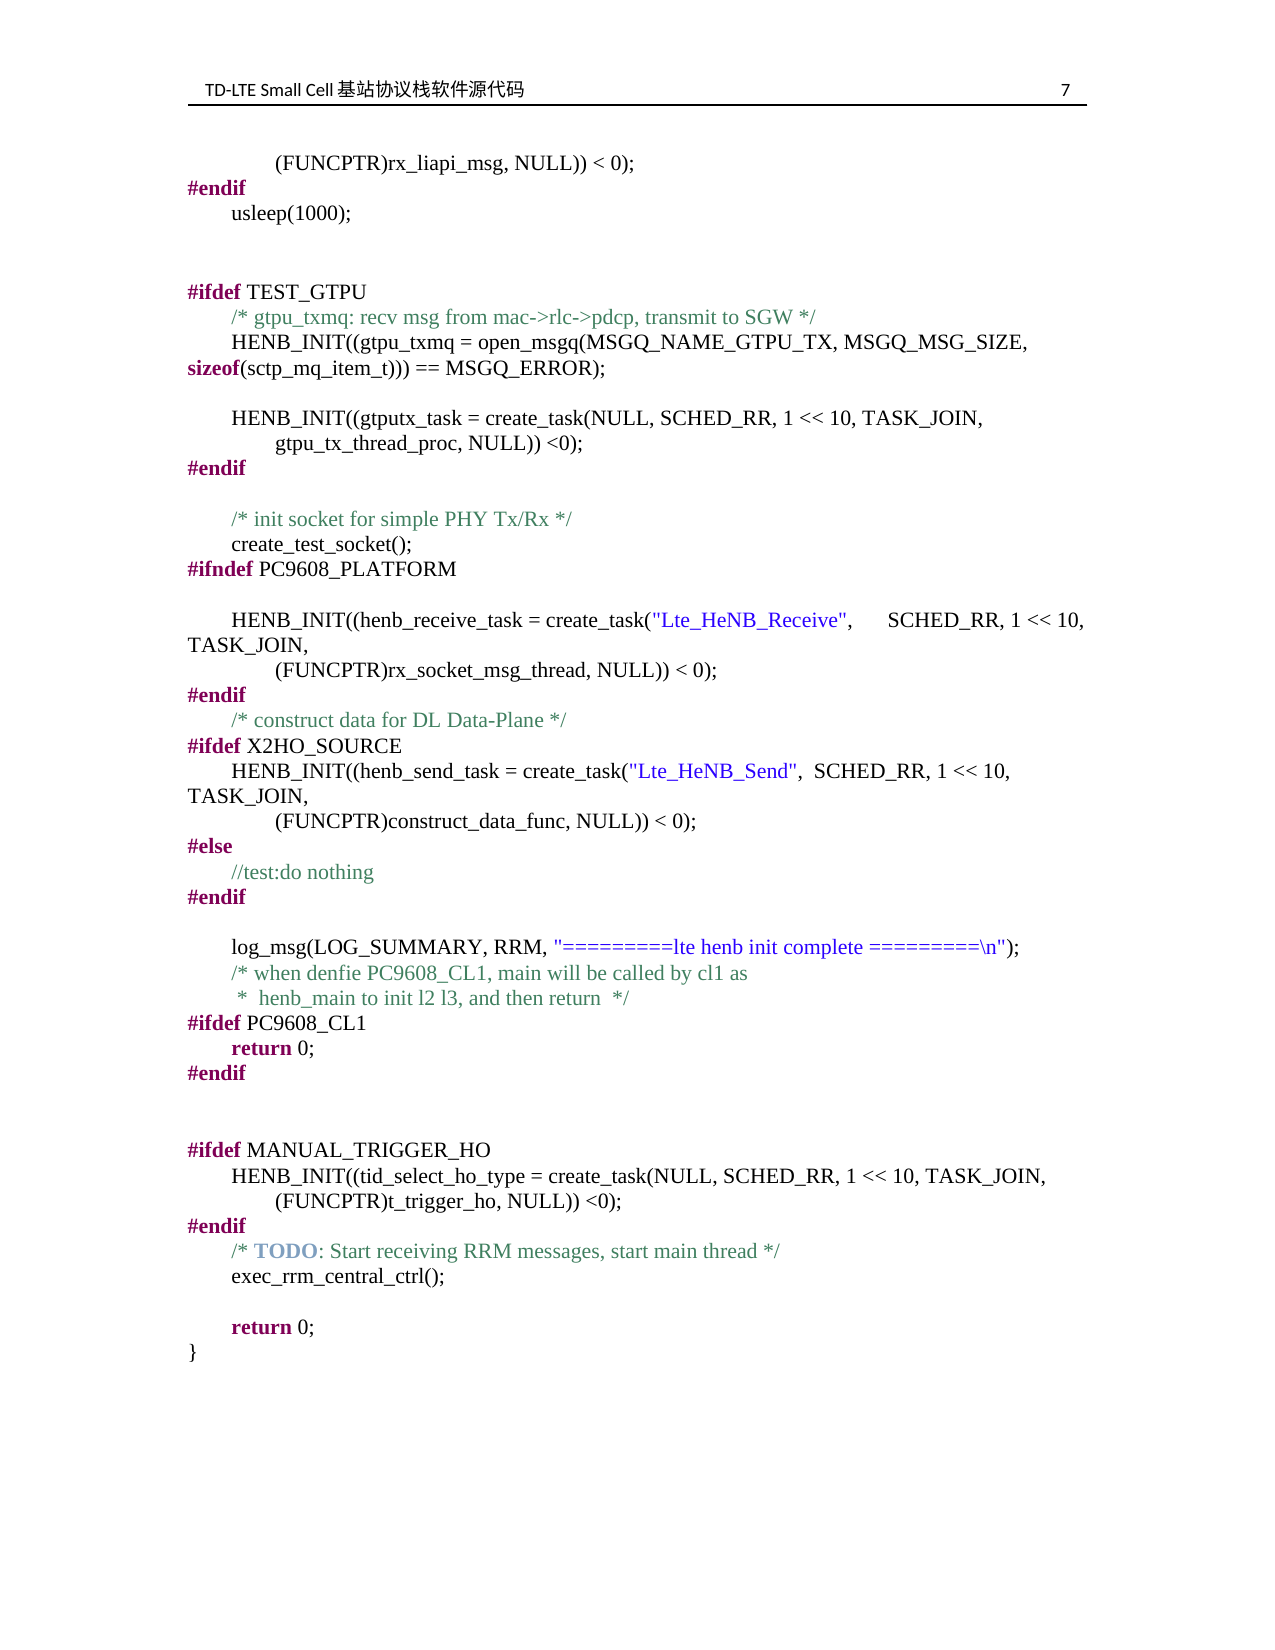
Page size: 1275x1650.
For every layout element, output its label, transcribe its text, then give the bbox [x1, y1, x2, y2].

text HENB_INIT((gtpu_txmq = open_msgq(MSGQ_NAME_GTPU_TX, MSGQ_MSG_SIZE, sizeof(sctp_mq_item_t))) == MSGQ_ERROR); [187, 329, 1087, 380]
text log_msg(LOG_SUMMARY, RRM, "=========lte henb init complete =========\n"); [187, 934, 1087, 959]
text (FUNCPTR)rx_liapi_msg, NULL)) < 0); [187, 150, 1087, 175]
text (FUNCPTR)t_trigger_ho, NULL)) <0); [187, 1188, 1087, 1213]
text } [187, 1339, 1087, 1364]
text #endif [187, 175, 1087, 200]
text (FUNCPTR)construct_data_func, NULL)) < 0); [187, 808, 1087, 833]
text return 0; [187, 1035, 1087, 1060]
text /* construct data for DL Data-Plane */ [187, 707, 1087, 733]
text //test:do nothing [187, 859, 1087, 884]
text #endif [187, 682, 1087, 707]
text * henb_main to init l2 l3, and then return */ [187, 985, 1087, 1010]
text #endif [187, 884, 1087, 909]
text #ifdef X2HO_SOURCE [187, 733, 1087, 758]
text HENB_INIT((henb_receive_task = create_task("Lte_HeNB_Receive", SCHED_RR, 1 << 10, TASK_JOIN, [187, 607, 1087, 657]
text HENB_INIT((gtputx_task = create_task(NULL, SCHED_RR, 1 << 10, TASK_JOIN, [187, 405, 1087, 430]
text /* gtpu_txmq: recv msg from mac->rlc->pdcp, transmit to SGW */ [187, 304, 1087, 329]
text (FUNCPTR)rx_socket_msg_thread, NULL)) < 0); [187, 657, 1087, 682]
text /* TODO: Start receiving RRM messages, start main thread */ [187, 1238, 1087, 1263]
text #ifdef TEST_GTPU [187, 279, 1087, 304]
text #else [187, 833, 1087, 859]
text usleep(1000); [187, 200, 1087, 226]
text HENB_INIT((tid_select_ho_type = create_task(NULL, SCHED_RR, 1 << 10, TASK_JOIN, [187, 1163, 1087, 1188]
text gtpu_tx_thread_proc, NULL)) <0); [187, 430, 1087, 455]
text #ifndef PC9608_PLATFORM [187, 556, 1087, 581]
text /* init socket for simple PHY Tx/Rx */ [187, 506, 1087, 531]
text return 0; [187, 1314, 1087, 1339]
text #endif [187, 455, 1087, 481]
text /* when denfie PC9608_CL1, main will be called by cl1 as [187, 959, 1087, 985]
text exec_rrm_central_ctrl(); [187, 1263, 1087, 1289]
text #ifdef PC9608_CL1 [187, 1010, 1087, 1035]
text HENB_INIT((henb_send_task = create_task("Lte_HeNB_Send", SCHED_RR, 1 << 10, TASK_JOIN, [187, 758, 1087, 808]
text create_test_socket(); [187, 531, 1087, 556]
text #ifdef MANUAL_TRIGGER_HO [187, 1137, 1087, 1163]
text #endif [187, 1060, 1087, 1086]
text #endif [187, 1213, 1087, 1238]
